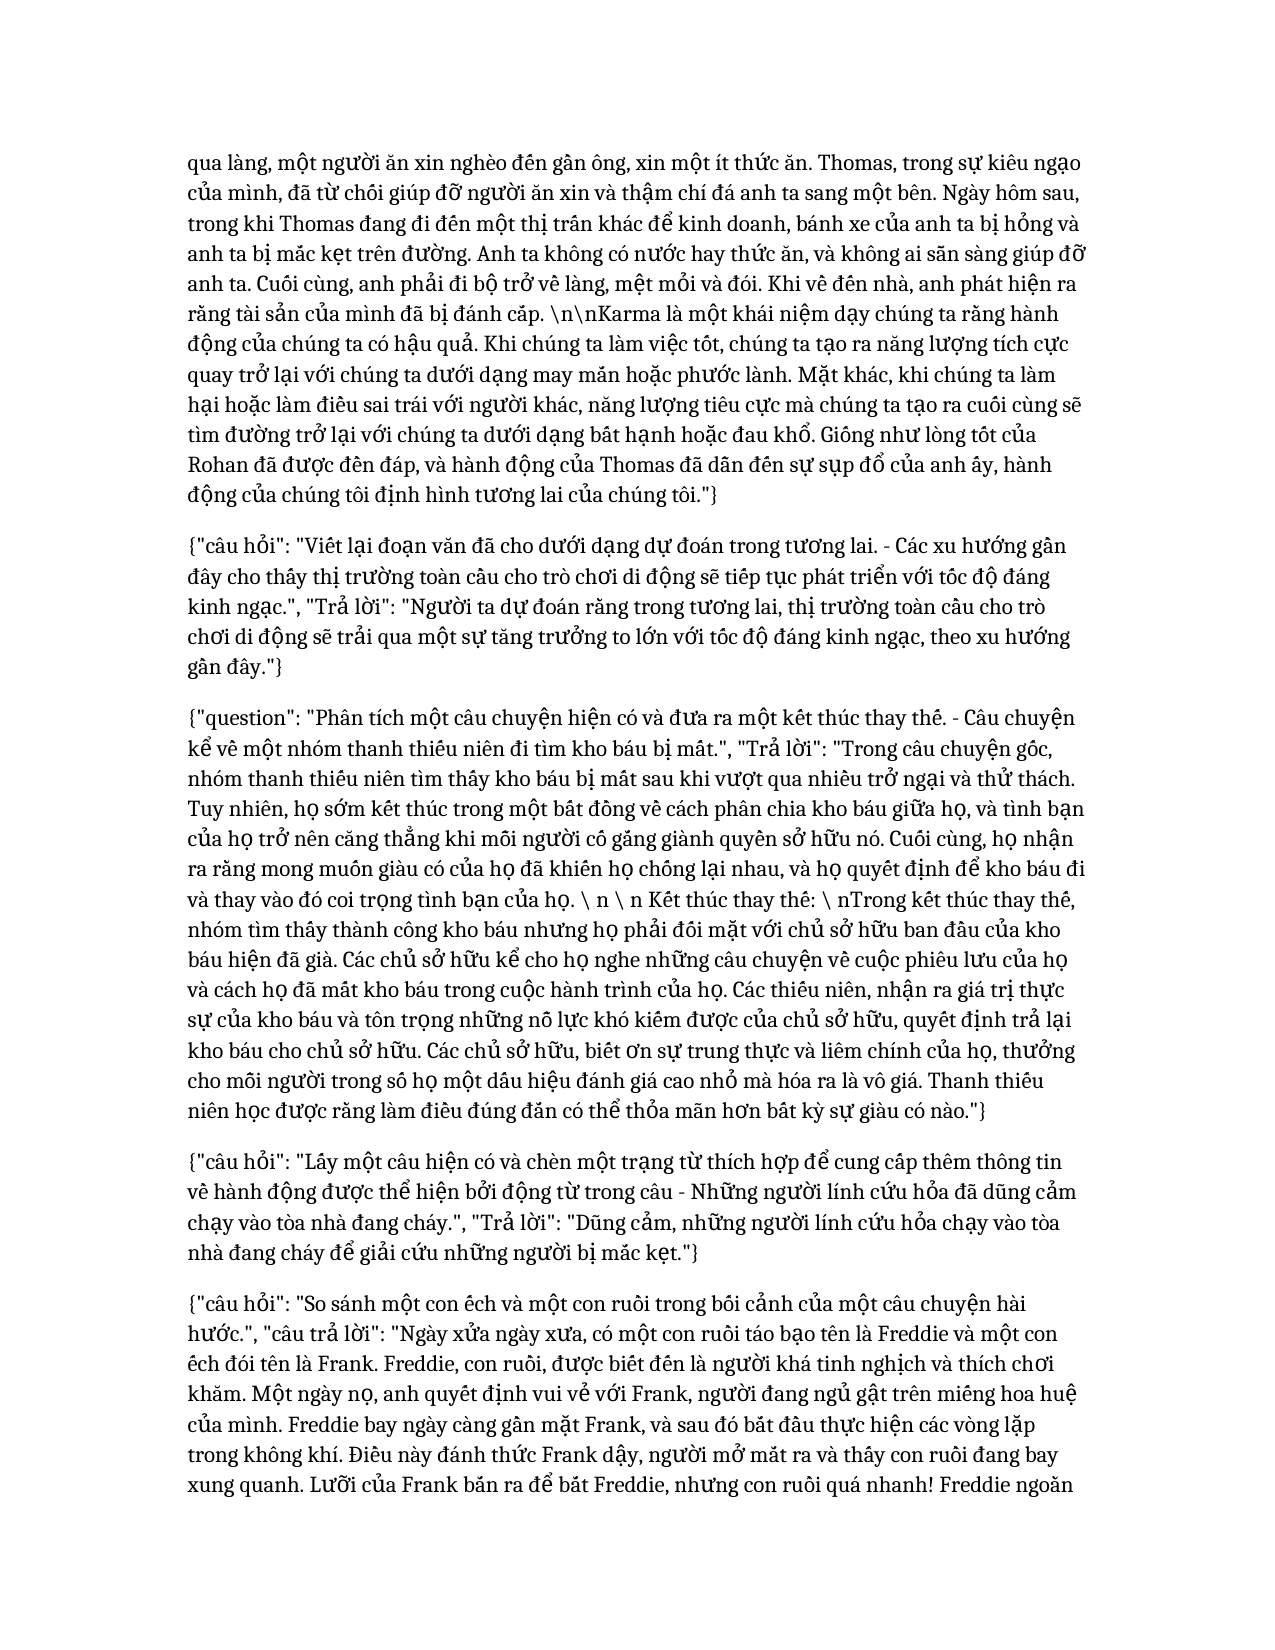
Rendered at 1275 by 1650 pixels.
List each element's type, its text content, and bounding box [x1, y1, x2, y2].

text {"question": "Phân tích một câu chuyện hiện có và đưa ra một kết thúc thay thế. - Câu chuyện kể về một nhóm thanh thiếu niên đi tìm kho báu bị mất.", "Trả lời": "Trong câu chuyện gốc, nhóm thanh thiếu niên tìm thấy kho báu bị mất sau khi vượt qua nhiều trở ngại và thử thách. Tuy nhiên, họ sớm kết thúc trong một bất đồng về cách phân chia kho báu giữa họ, và tình bạn của họ trở nên căng thẳng khi mỗi người cố gắng giành quyền sở hữu nó. Cuối cùng, họ nhận ra rằng mong muốn giàu có của họ đã khiến họ chống lại nhau, và họ quyết định để kho báu đi và thay vào đó coi trọng tình bạn của họ. \ n \ n Kết thúc thay thế: \ nTrong kết thúc thay thế, nhóm tìm thấy thành công kho báu nhưng họ phải đối mặt với chủ sở hữu ban đầu của kho báu hiện đã già. Các chủ sở hữu kể cho họ nghe những câu chuyện về cuộc phiêu lưu của họ và cách họ đã mất kho báu trong cuộc hành trình của họ. Các thiếu niên, nhận ra giá trị thực sự của kho báu và tôn trọng những nỗ lực khó kiếm được của chủ sở hữu, quyết định trả lại kho báu cho chủ sở hữu. Các chủ sở hữu, biết ơn sự trung thực và liêm chính của họ, thưởng cho mỗi người trong số họ một dấu hiệu đánh giá cao nhỏ mà hóa ra là vô giá. Thanh thiếu niên học được rằng làm điều đúng đắn có thể thỏa mãn hơn bất kỳ sự giàu có nào."} [187, 705, 1087, 1124]
text {"câu hỏi": "Viết lại đoạn văn đã cho dưới dạng dự đoán trong tương lai. - Các xu hướng gần đây cho thấy thị trường toàn cầu cho trò chơi di động sẽ tiếp tục phát triển với tốc độ đáng kinh ngạc.", "Trả lời": "Người ta dự đoán rằng trong tương lai, thị trường toàn cầu cho trò chơi di động sẽ trải qua một sự tăng trưởng to lớn với tốc độ đáng kinh ngạc, theo xu hướng gần đây."} [187, 533, 1087, 681]
text {"câu hỏi": "Lấy một câu hiện có và chèn một trạng từ thích hợp để cung cấp thêm thông tin về hành động được thể hiện bởi động từ trong câu - Những người lính cứu hỏa đã dũng cảm chạy vào tòa nhà đang cháy.", "Trả lời": "Dũng cảm, những người lính cứu hỏa chạy vào tòa nhà đang cháy để giải cứu những người bị mắc kẹt."} [187, 1149, 1087, 1266]
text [187, 1291, 1087, 1498]
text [187, 150, 1087, 509]
